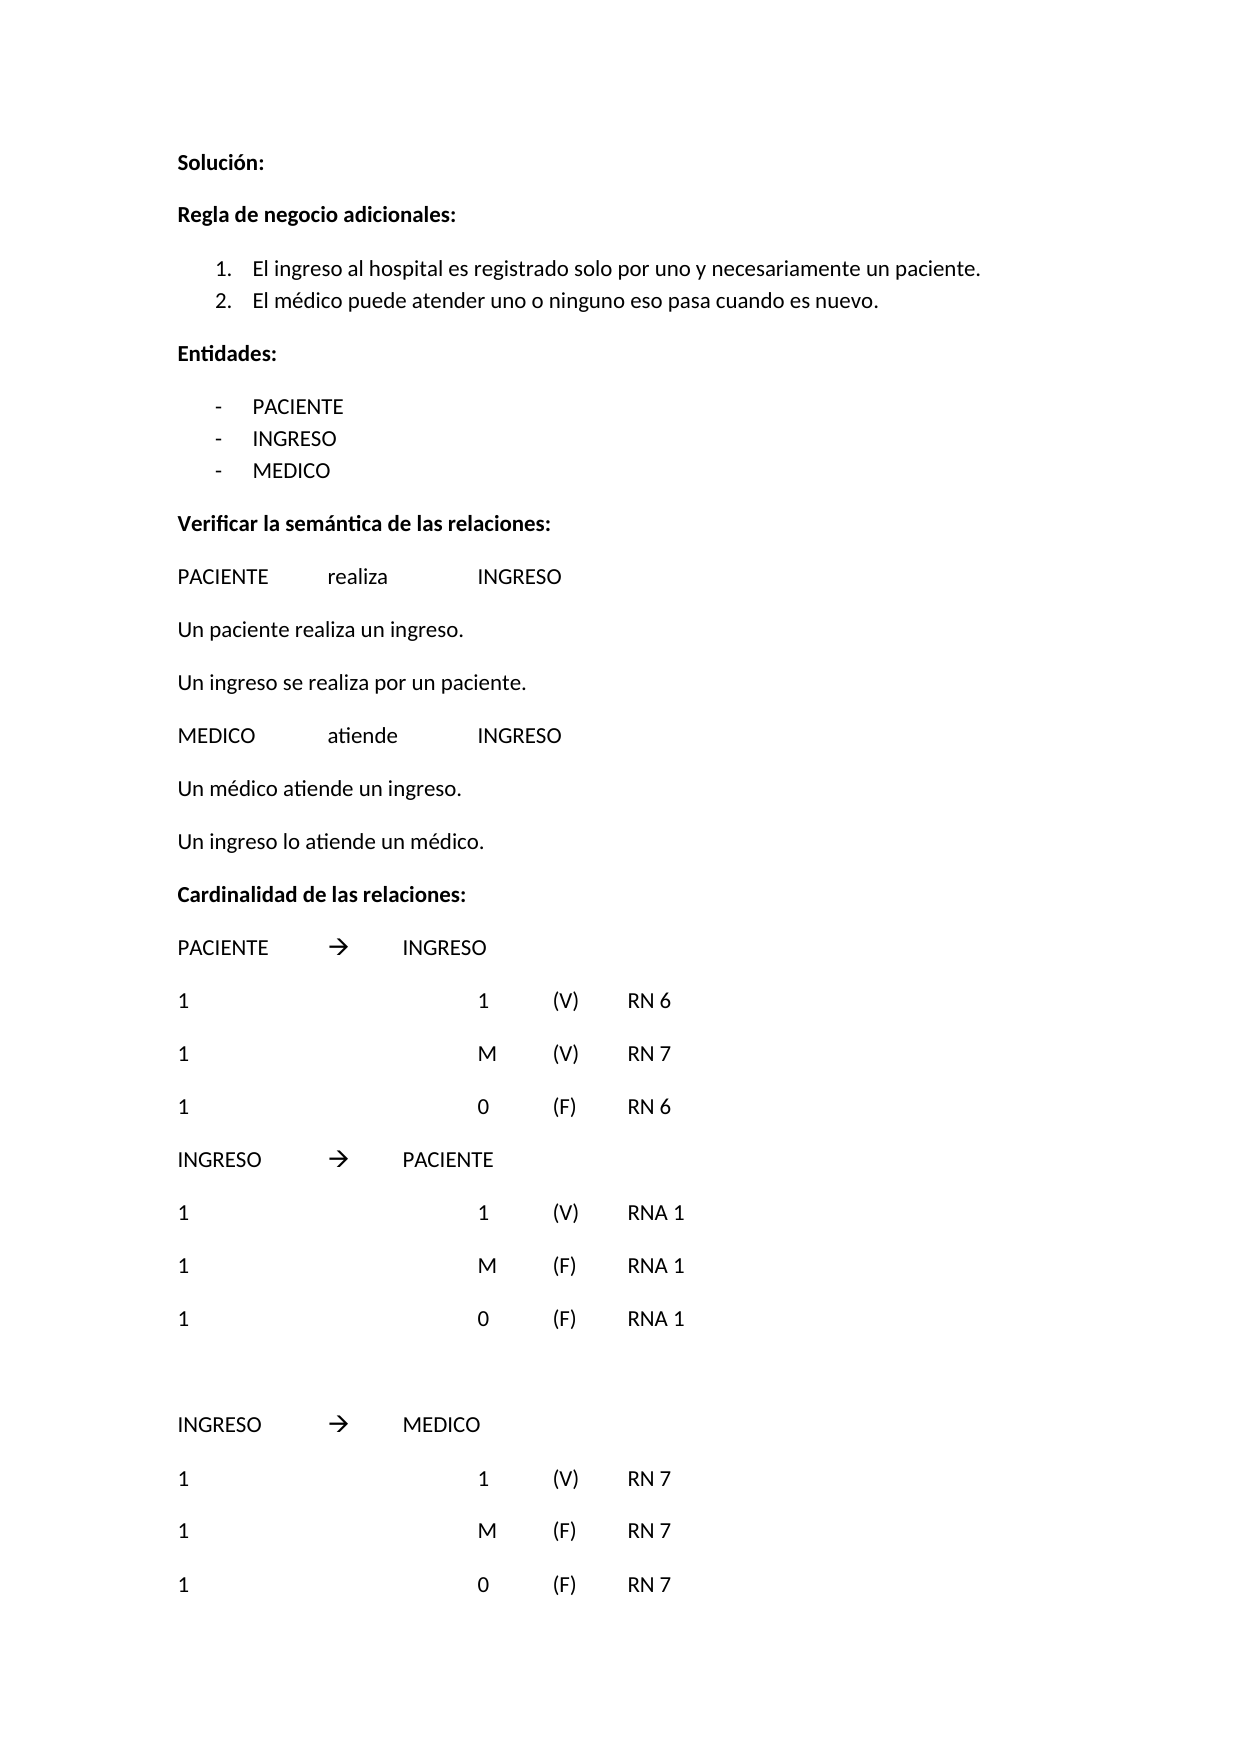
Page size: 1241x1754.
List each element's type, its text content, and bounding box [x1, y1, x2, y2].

text Cardinalidad de las relaciones: [177, 880, 1063, 908]
text Un ingreso lo atiende un médico. [177, 827, 1063, 855]
text 1 0 (F) RN 6 [177, 1092, 1063, 1121]
text Verificar la semántica de las relaciones: [177, 509, 1063, 537]
list El médico puede atender uno o ninguno eso pasa cuando es nuevo. [215, 286, 1063, 314]
text 1 M (F) RN 7 [177, 1517, 1063, 1545]
text MEDICO atiende INGRESO [177, 721, 1063, 749]
text Regla de negocio adicionales: [177, 201, 1063, 229]
text 1 1 (V) RN 7 [177, 1464, 1063, 1492]
list El ingreso al hospital es registrado solo por uno y necesariamente un paciente. [215, 254, 1063, 282]
text Un paciente realiza un ingreso. [177, 615, 1063, 643]
text Solución: [177, 148, 1063, 176]
text Entidades: [177, 339, 1063, 367]
text PACIENTE INGRESO [177, 933, 1063, 961]
text 1 0 (F) RNA 1 [177, 1304, 1063, 1333]
text Un médico atiende un ingreso. [177, 774, 1063, 802]
text 1 M (F) RNA 1 [177, 1252, 1063, 1279]
text 1 M (V) RN 7 [177, 1039, 1063, 1067]
text INGRESO PACIENTE [177, 1146, 1063, 1173]
list MEDICO [215, 456, 1063, 484]
text 1 0 (F) RN 7 [177, 1570, 1063, 1598]
list PACIENTE [215, 392, 1063, 420]
text 1 1 (V) RNA 1 [177, 1198, 1063, 1227]
text Un ingreso se realiza por un paciente. [177, 668, 1063, 696]
text INGRESO MEDICO [177, 1411, 1063, 1439]
text PACIENTE realiza INGRESO [177, 562, 1063, 590]
text 1 1 (V) RN 6 [177, 986, 1063, 1014]
list INGRESO [215, 424, 1063, 452]
